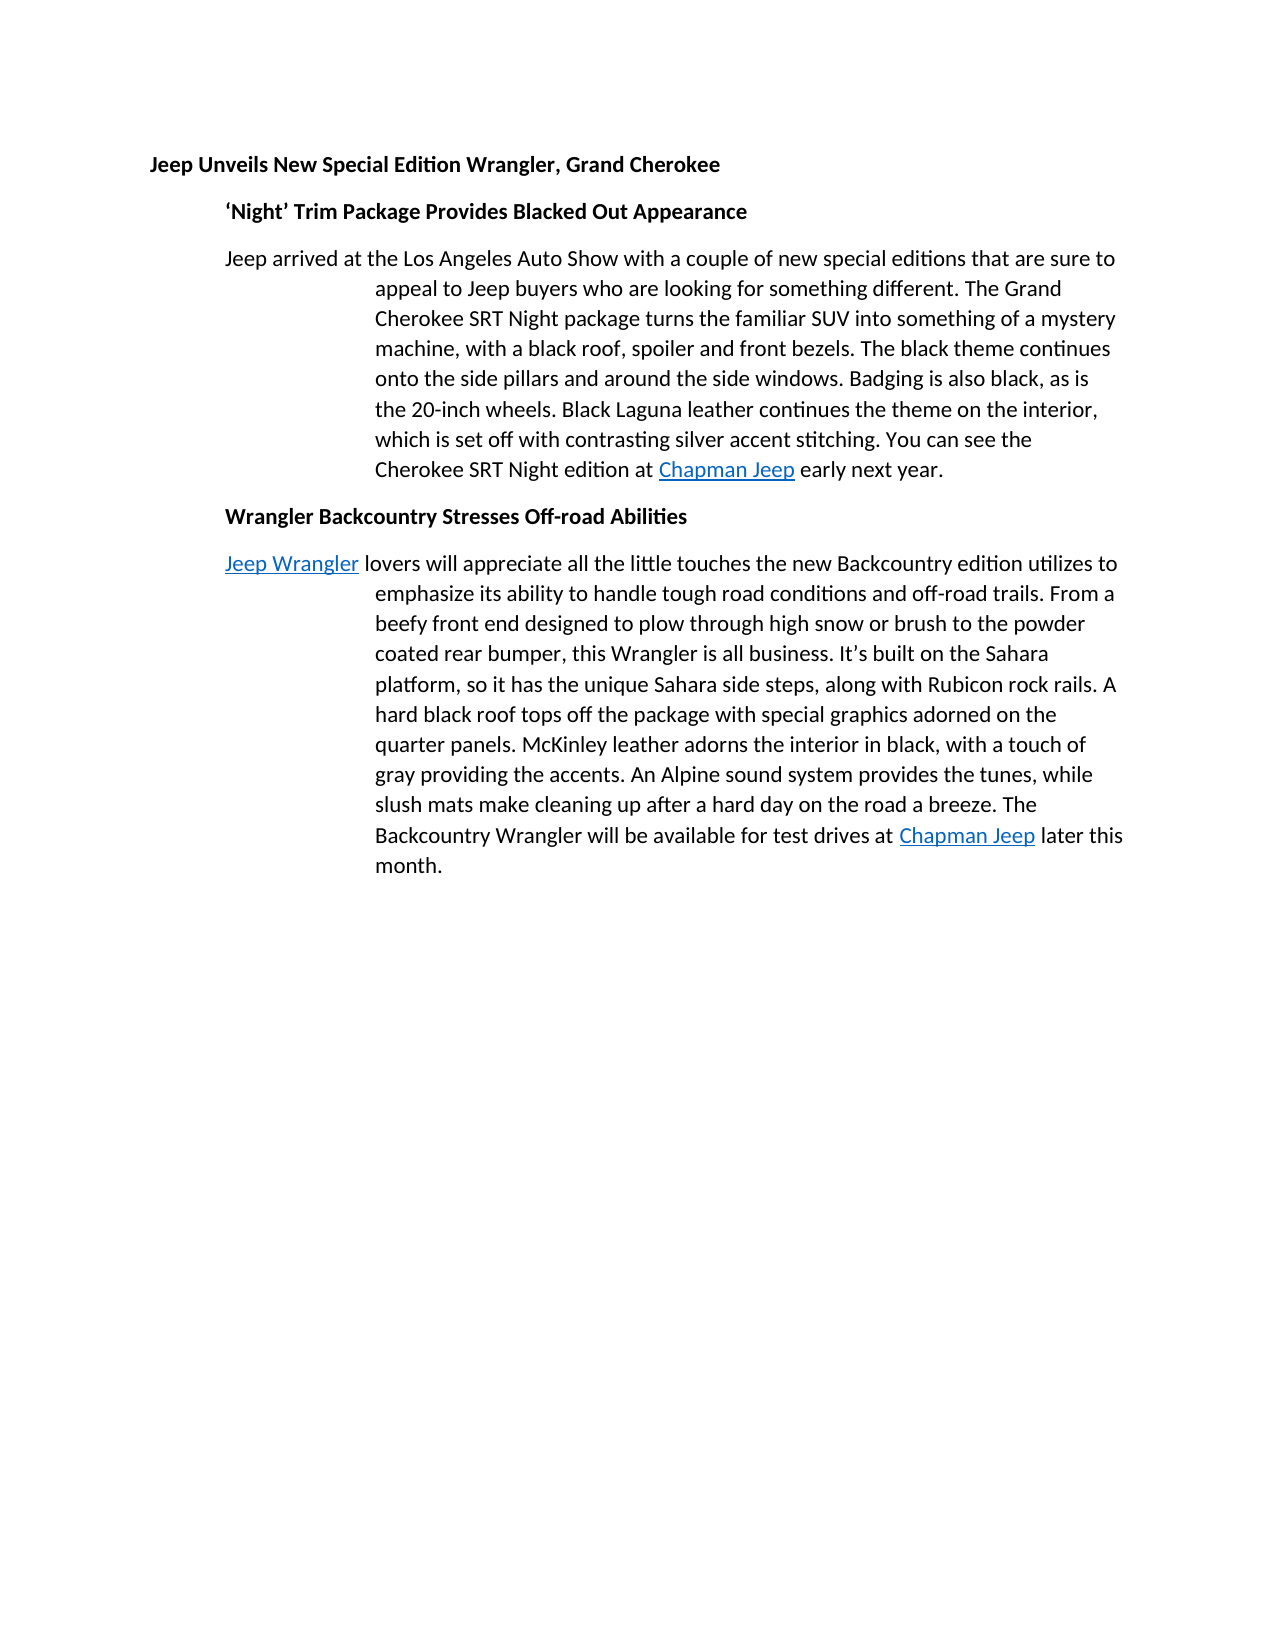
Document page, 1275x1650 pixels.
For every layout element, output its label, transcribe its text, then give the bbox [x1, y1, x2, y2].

text ‘Night’ Trim Package Provides Blacked Out Appearance [225, 197, 1125, 225]
text Jeep Wrangler lovers will appreciate all the little touches the new Backcountry edition utilizes to emphasize its ability to handle tough road conditions and off-road trails. From a beefy front end designed to plow through high snow or brush to the powder coated rear bumper, this Wrangler is all business. It’s built on the Sahara platform, so it has the unique Sahara side steps, along with Rubicon rock rails. A hard black roof tops off the package with special graphics adorned on the quarter panels. McKinley leather adorns the interior in black, with a touch of gray providing the accents. An Alpine sound system provides the tunes, while slush mats make cleaning up after a hard day on the road a breeze. The Backcountry Wrangler will be available for test drives at Chapman Jeep later this month. [225, 549, 1125, 879]
text Jeep Unveils New Special Edition Wrangler, Grand Cherokee [150, 150, 1125, 178]
text Wrangler Backcountry Stresses Off-road Abilities [225, 502, 1125, 530]
text Jeep arrived at the Los Angeles Auto Show with a couple of new special editions that are sure to appeal to Jeep buyers who are looking for something different. The Grand Cherokee SRT Night package turns the familiar SUV into something of a mystery machine, with a black roof, spoiler and front bezels. The black theme continues onto the side pillars and around the side windows. Badging is also black, as is the 20-inch wheels. Black Laguna leather continues the theme on the interior, which is set off with contrasting silver accent stitching. You can see the Cherokee SRT Night edition at Chapman Jeep early next year. [225, 244, 1125, 483]
